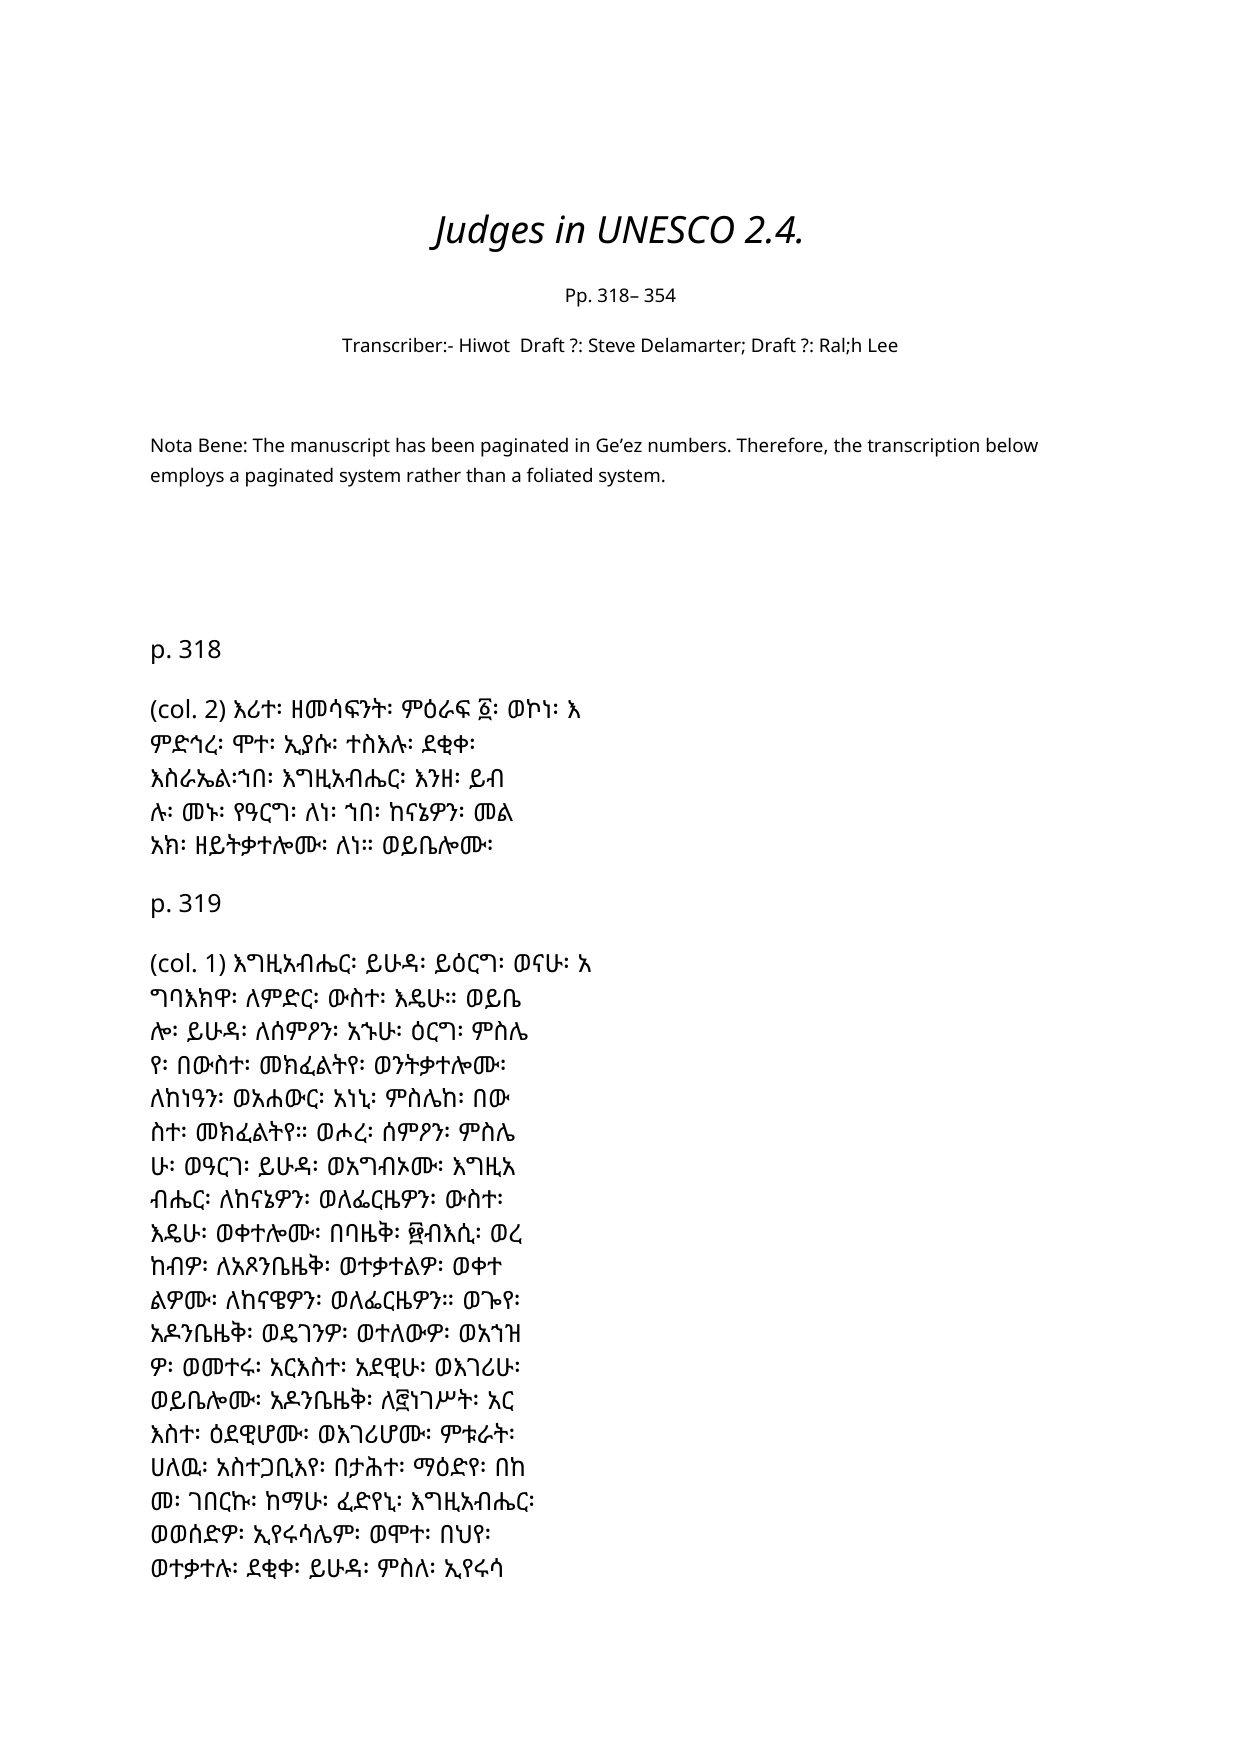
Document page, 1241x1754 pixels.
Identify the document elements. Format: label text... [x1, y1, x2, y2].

text (col. 2) እሪተ፡ ዘመሳፍንት፡ ምዕራፍ ፩፡ ወኮነ፡ እ ምድኅረ፡ ሞተ፡ ኢያሱ፡ ተስእሉ፡ ደቂቀ፡ እስራኤል፡ኀበ፡ እግዚአብሔር፡ እንዘ፡ ይብ ሉ፡ መኑ፡ የዓርግ፡ ለነ፡ ኀበ፡ ከናኔዎን፡ መል አክ፡ ዘይትቃተሎሙ፡ ለነ። ወይቤሎሙ፡ [150, 692, 1090, 860]
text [150, 946, 1090, 1583]
text Pp. 318– 354 [150, 282, 1090, 308]
text Transcriber:- Hiwot Draft ?: Steve Delamarter; Draft ?: Ral;h Lee [150, 333, 1090, 358]
text Judges in UNESCO 2.4. [150, 150, 1090, 254]
text Nota Bene: The manuscript has been paginated in Ge’ez numbers. Therefore, the transcription below employs a paginated system rather than a foliated system. [150, 433, 1090, 488]
text p. 318 [150, 632, 1090, 666]
text p. 319 [150, 886, 1090, 920]
